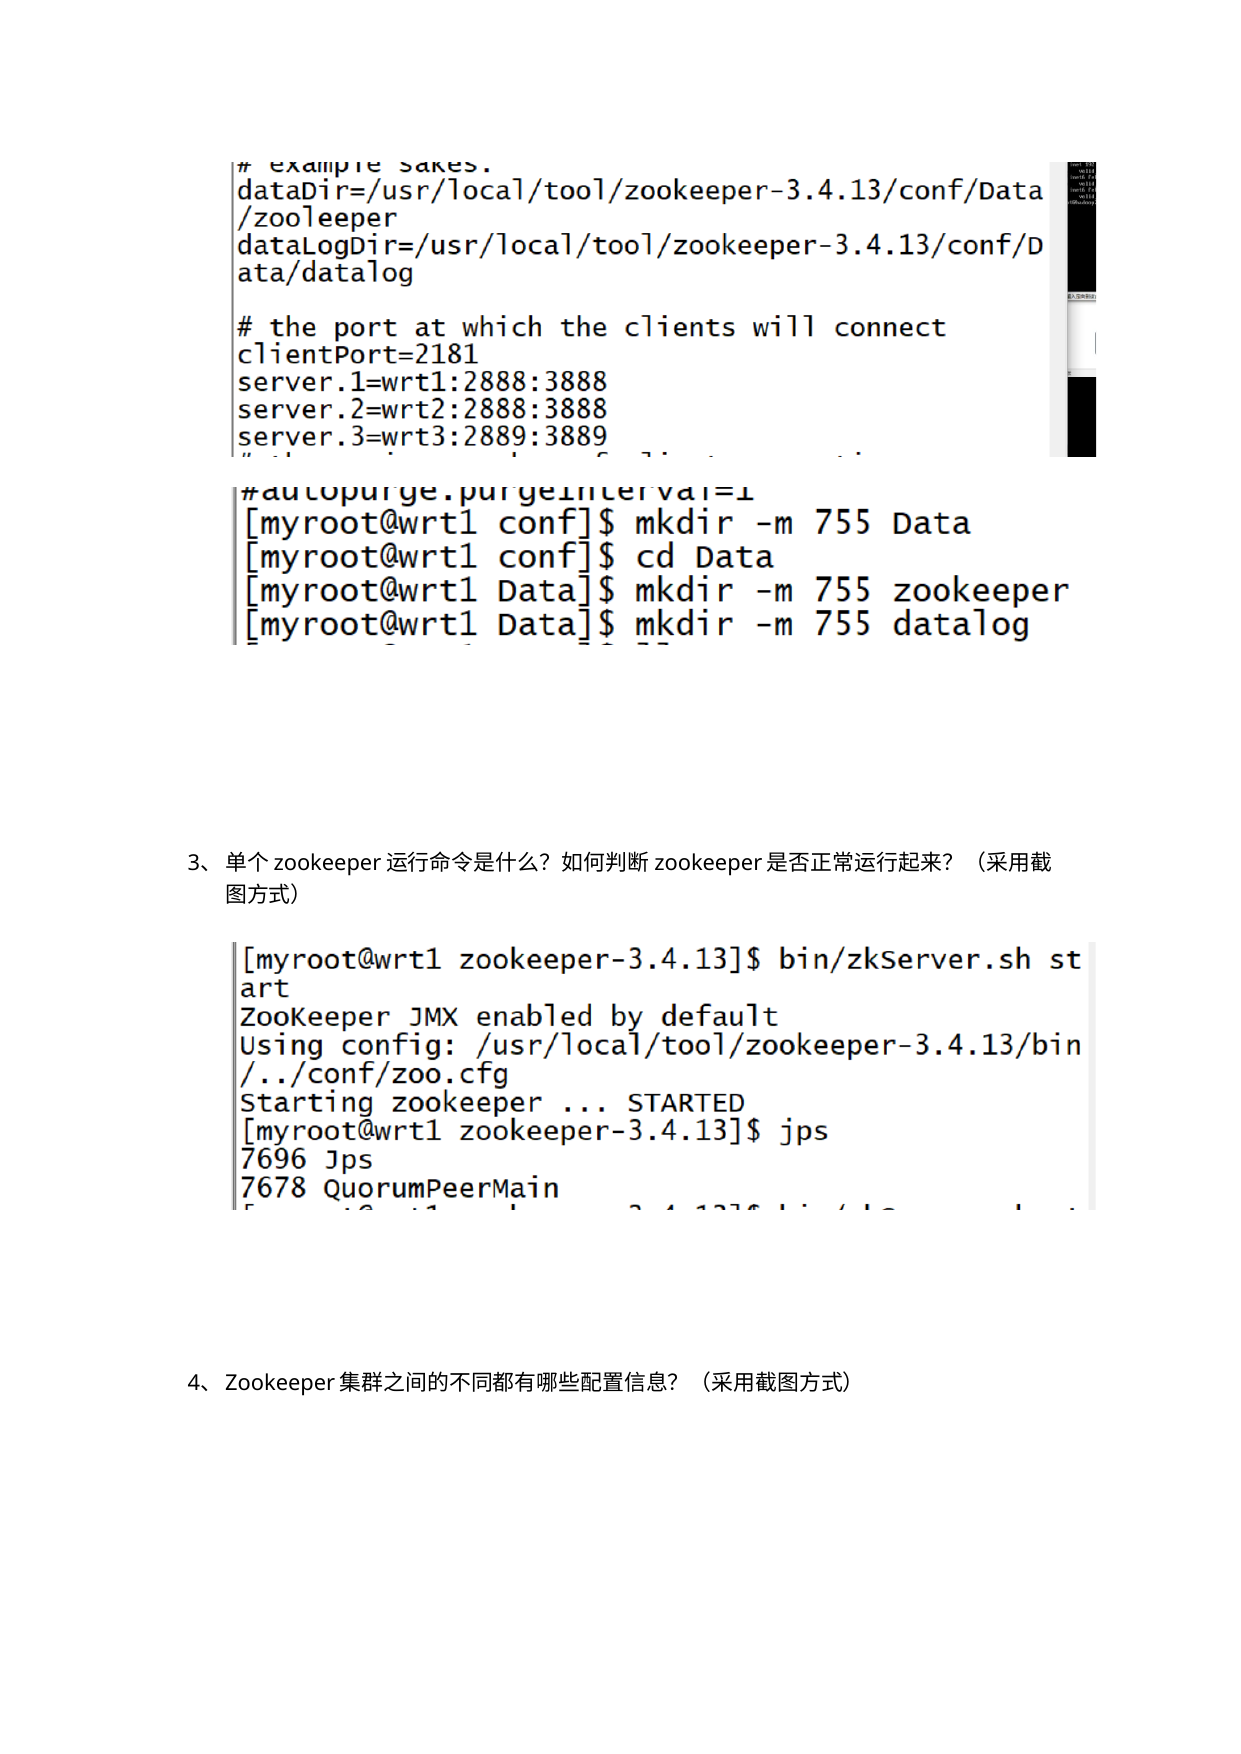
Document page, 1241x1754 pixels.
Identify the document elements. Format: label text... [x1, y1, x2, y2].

picture [231, 162, 1097, 457]
list 单个zookeeper运行命令是什么？如何判断zookeeper是否正常运行起来？（采用截图方式） [187, 844, 1053, 909]
picture [231, 942, 1096, 1210]
picture [231, 487, 1097, 645]
list Zookeeper集群之间的不同都有哪些配置信息？（采用截图方式） [187, 1364, 1053, 1397]
